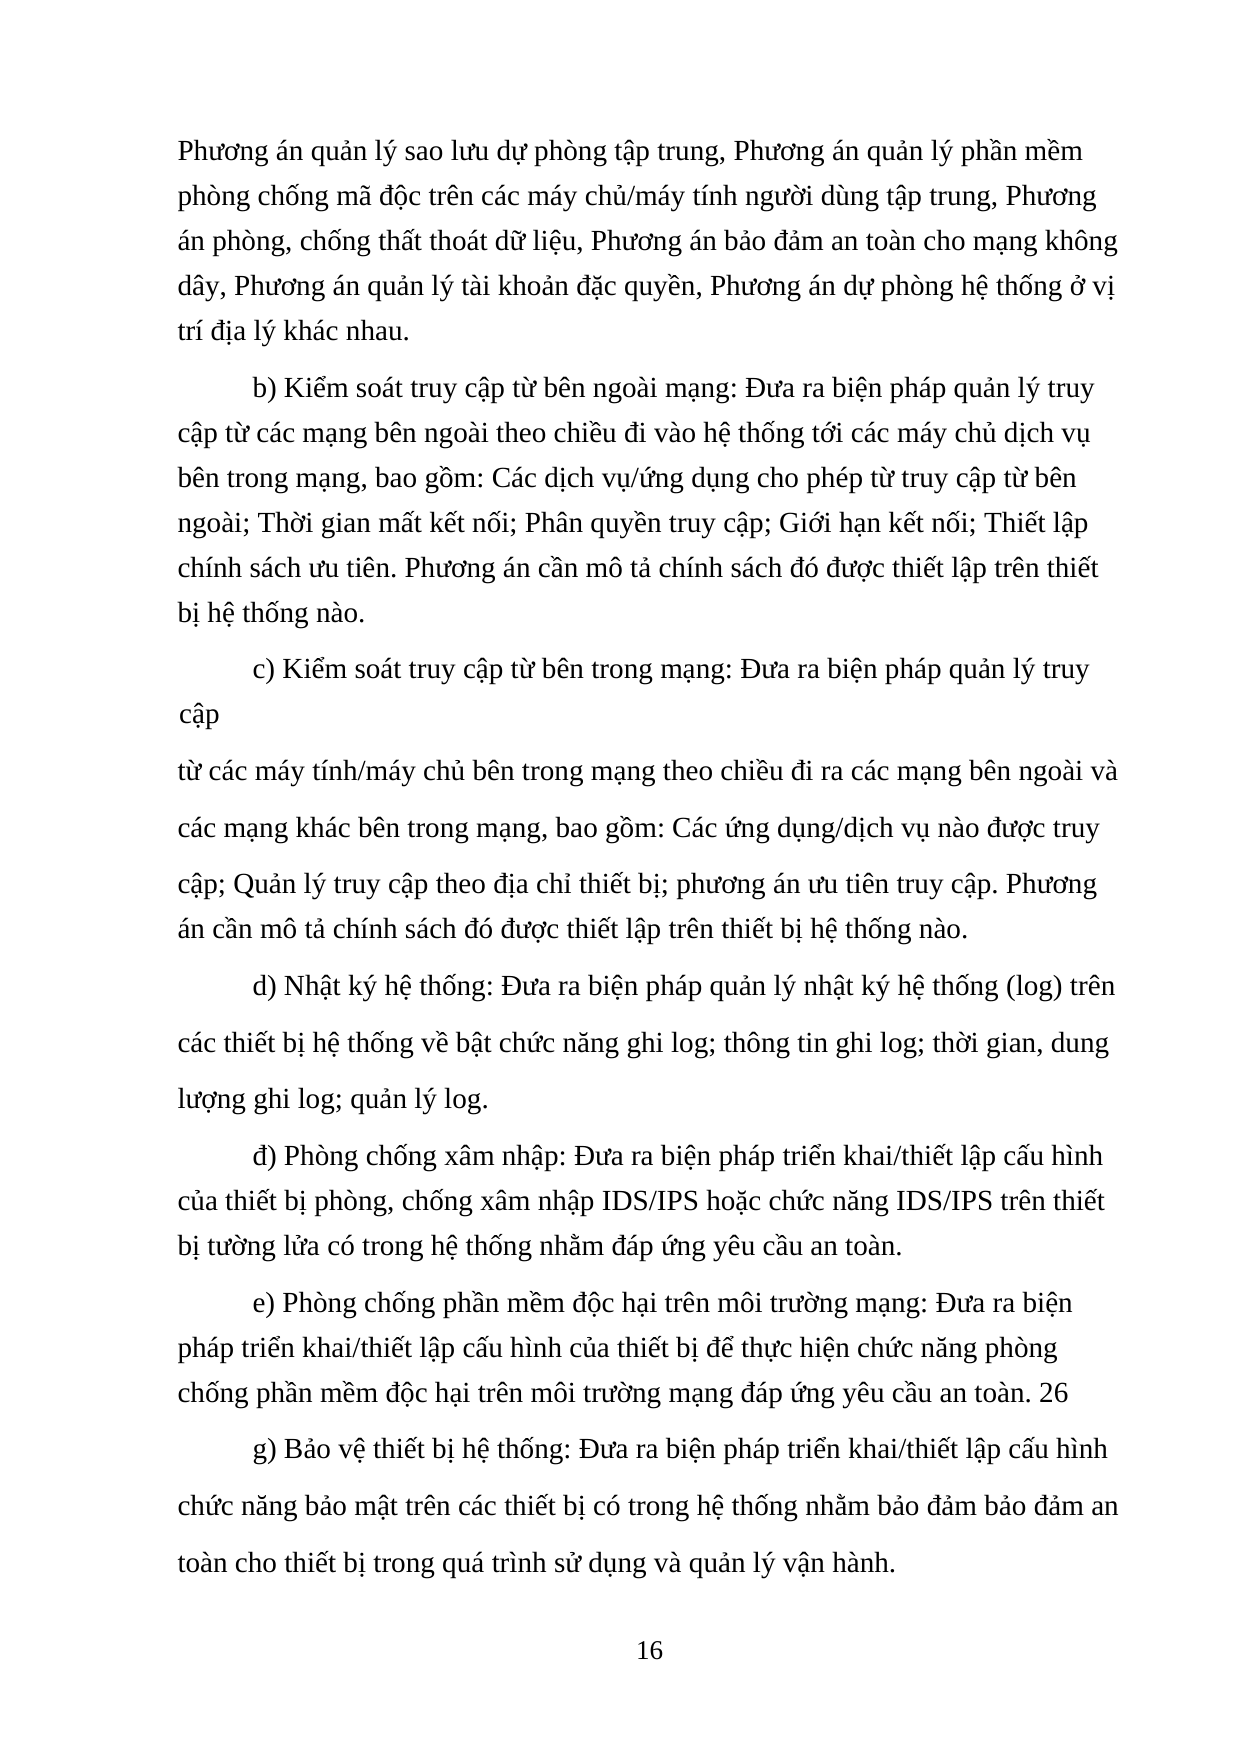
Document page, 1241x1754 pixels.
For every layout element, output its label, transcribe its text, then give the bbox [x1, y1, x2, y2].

text e) Phòng chống phần mềm độc hại trên môi trường mạng: Đưa ra biện pháp triển khai/thiết lập cấu hình của thiết bị để thực hiện chức năng phòng chống phần mềm độc hại trên môi trường mạng đáp ứng yêu cầu an toàn. 26 [177, 1283, 1121, 1410]
text c) Kiểm soát truy cập từ bên trong mạng: Đưa ra biện pháp quản lý truy cập [177, 649, 1121, 732]
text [177, 131, 1121, 349]
text chức năng bảo mật trên các thiết bị có trong hệ thống nhằm bảo đảm bảo đảm an [177, 1486, 1121, 1524]
text lượng ghi log; quản lý log. [177, 1079, 1121, 1117]
text các mạng khác bên trong mạng, bao gồm: Các ứng dụng/dịch vụ nào được truy [177, 808, 1121, 845]
text các thiết bị hệ thống về bật chức năng ghi log; thông tin ghi log; thời gian, dung [177, 1023, 1121, 1060]
text d) Nhật ký hệ thống: Đưa ra biện pháp quản lý nhật ký hệ thống (log) trên [177, 966, 1121, 1004]
text cập; Quản lý truy cập theo địa chỉ thiết bị; phương án ưu tiên truy cập. Phương án cần mô tả chính sách đó được thiết lập trên thiết bị hệ thống nào. [177, 864, 1121, 947]
text từ các máy tính/máy chủ bên trong mạng theo chiều đi ra các mạng bên ngoài và [177, 751, 1121, 789]
text g) Bảo vệ thiết bị hệ thống: Đưa ra biện pháp triển khai/thiết lập cấu hình [177, 1429, 1121, 1467]
text đ) Phòng chống xâm nhập: Đưa ra biện pháp triển khai/thiết lập cấu hình của thiết bị phòng, chống xâm nhập IDS/IPS hoặc chức năng IDS/IPS trên thiết bị tường lửa có trong hệ thống nhằm đáp ứng yêu cầu an toàn. [177, 1136, 1121, 1264]
text b) Kiểm soát truy cập từ bên ngoài mạng: Đưa ra biện pháp quản lý truy cập từ các mạng bên ngoài theo chiều đi vào hệ thống tới các máy chủ dịch vụ bên trong mạng, bao gồm: Các dịch vụ/ứng dụng cho phép từ truy cập từ bên ngoài; Thời gian mất kết nối; Phân quyền truy cập; Giới hạn kết nối; Thiết lập chính sách ưu tiên. Phương án cần mô tả chính sách đó được thiết lập trên thiết bị hệ thống nào. [177, 368, 1121, 630]
text toàn cho thiết bị trong quá trình sử dụng và quản lý vận hành. [177, 1543, 1121, 1580]
